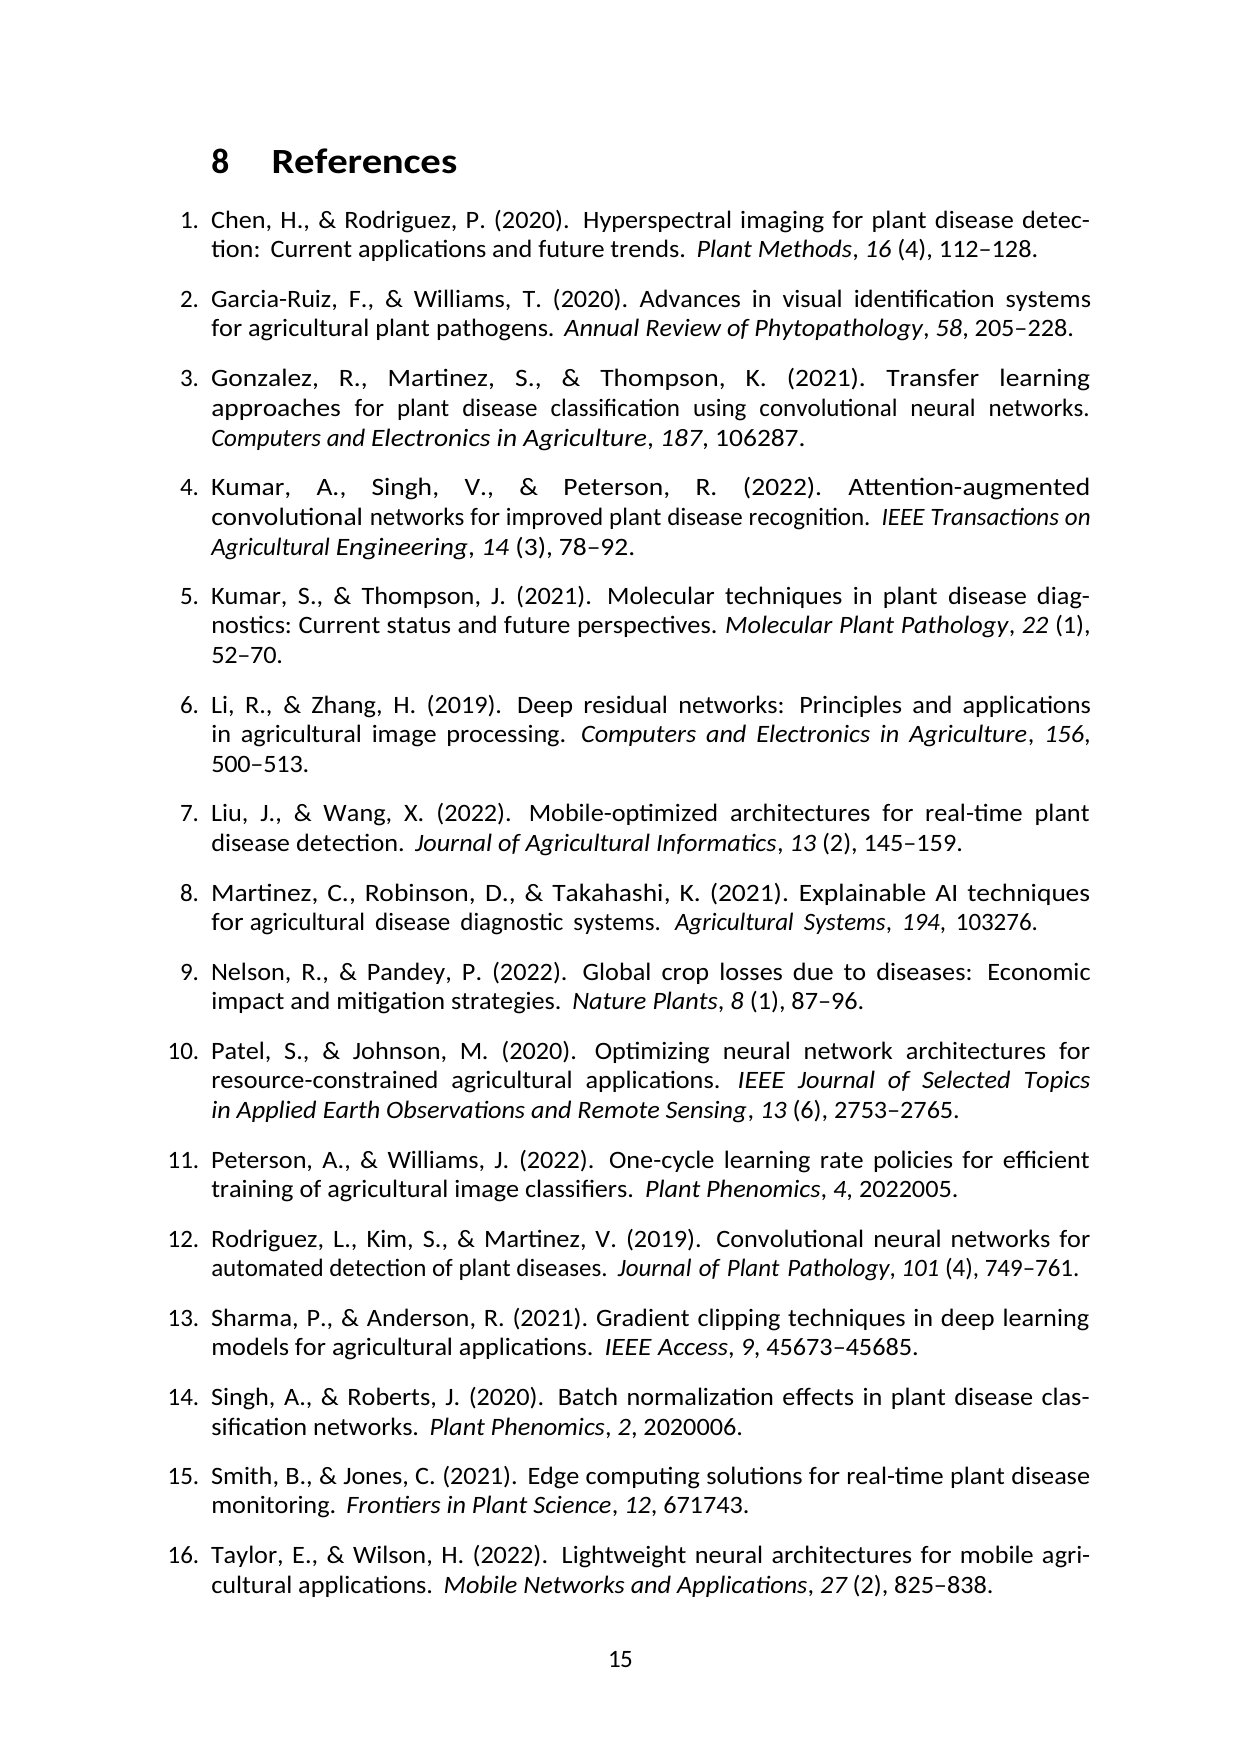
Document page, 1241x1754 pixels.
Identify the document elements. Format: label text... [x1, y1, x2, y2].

list Li, R., & Zhang, H. (2019). Deep residual networks: Principles and applications in agricultural image processing. Computers and Electronics in Agriculture, 156, 500–513. [180, 689, 1091, 779]
list Kumar, S., & Thompson, J. (2021). Molecular techniques in plant disease diag- nostics: Current status and future perspectives. Molecular Plant Pathology, 22 (1), 52–70. [180, 580, 1091, 670]
list Kumar, A., Singh, V., & Peterson, R. (2022). Attention-augmented convolutional networks for improved plant disease recognition. IEEE Transactions on Agricultural Engineering, 14 (3), 78–92. [180, 471, 1091, 561]
list Liu, J., & Wang, X. (2022). Mobile-optimized architectures for real-time plant disease detection. Journal of Agricultural Informatics, 13 (2), 145–159. [180, 798, 1090, 858]
list Smith, B., & Jones, C. (2021). Edge computing solutions for real-time plant disease monitoring. Frontiers in Plant Science, 12, 671743. [167, 1460, 1090, 1520]
list Garcia-Ruiz, F., & Williams, T. (2020). Advances in visual identification systems for agricultural plant pathogens. Annual Review of Phytopathology, 58, 205–228. [180, 283, 1091, 343]
subtitle References [211, 139, 1137, 182]
list Nelson, R., & Pandey, P. (2022). Global crop losses due to diseases: Economic impact and mitigation strategies. Nature Plants, 8 (1), 87–96. [180, 956, 1091, 1016]
list Taylor, E., & Wilson, H. (2022). Lightweight neural architectures for mobile agri- cultural applications. Mobile Networks and Applications, 27 (2), 825–838. [167, 1539, 1091, 1599]
list Gonzalez, R., Martinez, S., & Thompson, K. (2021). Transfer learning approaches for plant disease classification using convolutional neural networks. Computers and Electronics in Agriculture, 187, 106287. [180, 362, 1091, 452]
list Sharma, P., & Anderson, R. (2021). Gradient clipping techniques in deep learning models for agricultural applications. IEEE Access, 9, 45673–45685. [167, 1302, 1091, 1362]
list Patel, S., & Johnson, M. (2020). Optimizing neural network architectures for resource-constrained agricultural applications. IEEE Journal of Selected Topics in Applied Earth Observations and Remote Sensing, 13 (6), 2753–2765. [167, 1035, 1091, 1125]
list Peterson, A., & Williams, J. (2022). One-cycle learning rate policies for efficient training of agricultural image classifiers. Plant Phenomics, 4, 2022005. [167, 1144, 1091, 1204]
list Chen, H., & Rodriguez, P. (2020). Hyperspectral imaging for plant disease detec- tion: Current applications and future trends. Plant Methods, 16 (4), 112–128. [180, 204, 1091, 264]
list Singh, A., & Roberts, J. (2020). Batch normalization effects in plant disease clas- sification networks. Plant Phenomics, 2, 2020006. [167, 1381, 1091, 1441]
list Martinez, C., Robinson, D., & Takahashi, K. (2021). Explainable AI techniques for agricultural disease diagnostic systems. Agricultural Systems, 194, 103276. [180, 877, 1091, 937]
list Rodriguez, L., Kim, S., & Martinez, V. (2019). Convolutional neural networks for automated detection of plant diseases. Journal of Plant Pathology, 101 (4), 749–761. [167, 1223, 1091, 1283]
